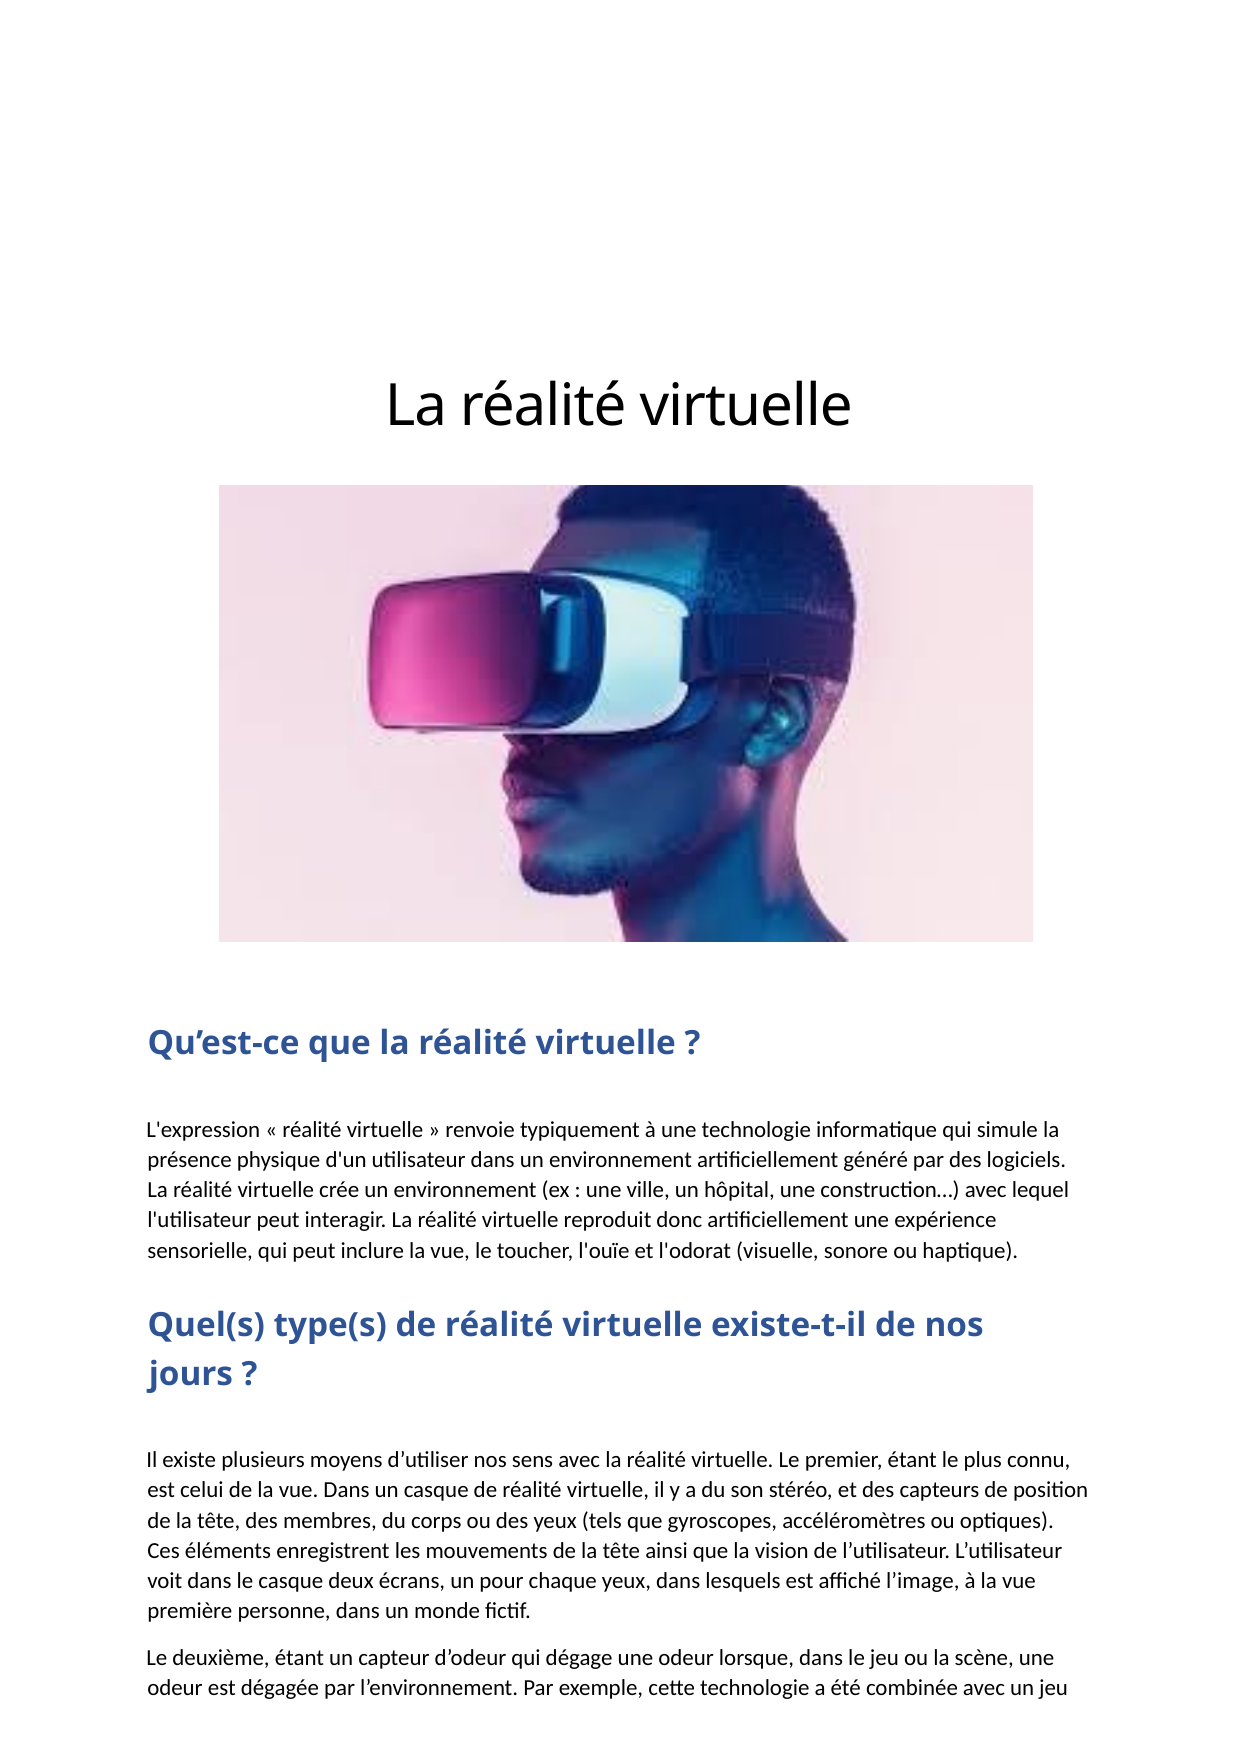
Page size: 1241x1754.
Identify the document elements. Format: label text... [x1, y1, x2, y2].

text L'expression « réalité virtuelle » renvoie typiquement à une technologie informatique qui simule la présence physique d'un utilisateur dans un environnement artificiellement généré par des logiciels. La réalité virtuelle crée un environnement (ex : une ville, un hôpital, une construction…) avec lequel l'utilisateur peut interagir. La réalité virtuelle reproduit donc artificiellement une expérience sensorielle, qui peut inclure la vue, le toucher, l'ouïe et l'odorat (visuelle, sonore ou haptique). [146, 1115, 1091, 1264]
subtitle Quel(s) type(s) de réalité virtuelle existe-t-il de nos jours ? [147, 1301, 1091, 1395]
title La réalité virtuelle [147, 363, 1091, 443]
subtitle Qu’est-ce que la réalité virtuelle ? [147, 1019, 1091, 1064]
picture [218, 485, 1034, 942]
text Il existe plusieurs moyens d’utiliser nos sens avec la réalité virtuelle. Le premier, étant le plus connu, est celui de la vue. Dans un casque de réalité virtuelle, il y a du son stéréo, et des capteurs de position de la tête, des membres, du corps ou des yeux (tels que gyroscopes, accéléromètres ou optiques). Ces éléments enregistrent les mouvements de la tête ainsi que la vision de l’utilisateur. L’utilisateur voit dans le casque deux écrans, un pour chaque yeux, dans lesquels est affiché l’image, à la vue première personne, dans un monde fictif. [146, 1445, 1091, 1624]
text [146, 1643, 1091, 1702]
